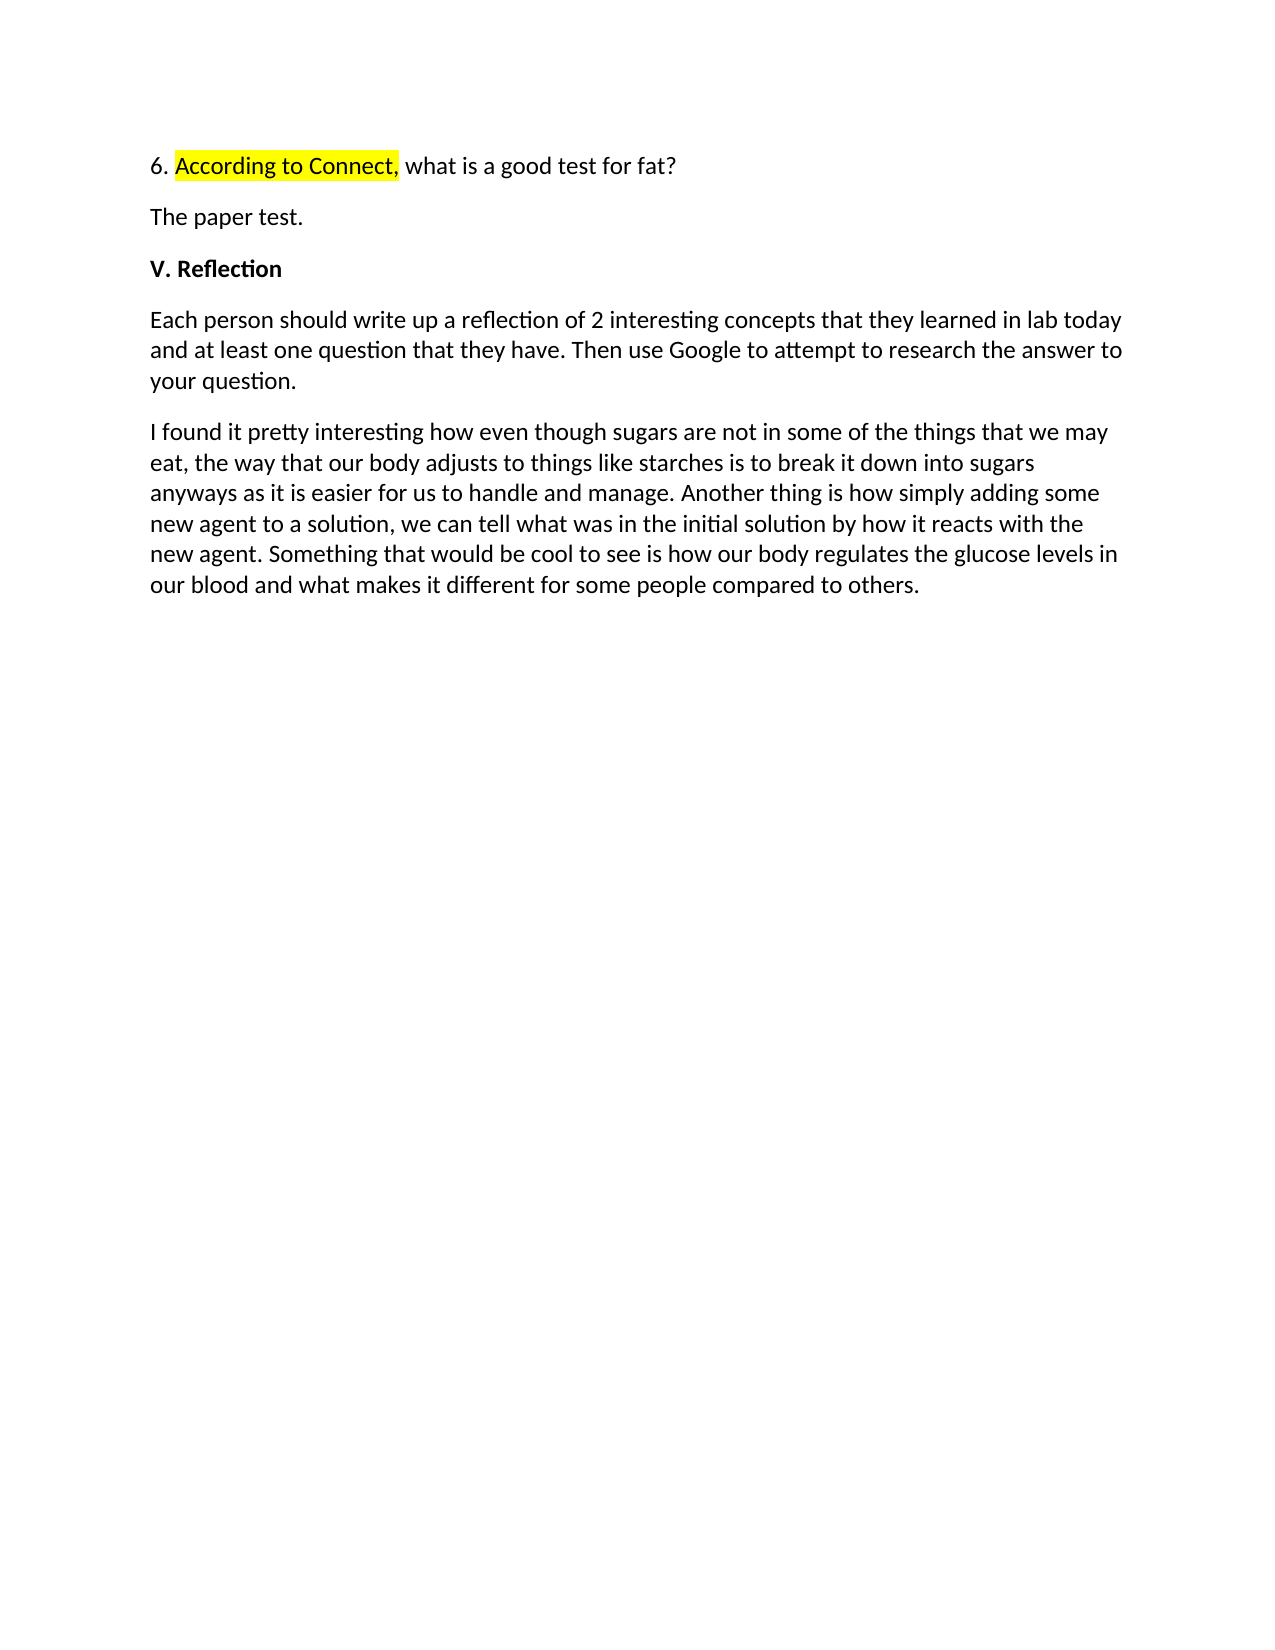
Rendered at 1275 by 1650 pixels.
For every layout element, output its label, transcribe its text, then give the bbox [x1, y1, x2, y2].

text I found it pretty interesting how even though sugars are not in some of the things that we may eat, the way that our body adjusts to things like starches is to break it down into sugars anyways as it is easier for us to handle and manage. Another thing is how simply adding some new agent to a solution, we can tell what was in the initial solution by how it reacts with the new agent. Something that would be cool to see is how our body regulates the glucose levels in our blood and what makes it different for some people compared to others. [150, 416, 1125, 599]
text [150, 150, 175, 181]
text The paper test. [150, 201, 1125, 232]
text 6. According to Connect, what is a good test for fat? [399, 150, 1125, 181]
text Each person should write up a reflection of 2 interesting concepts that they learned in lab today and at least one question that they have. Then use Google to attempt to research the answer to your question. [150, 304, 1125, 396]
text V. Reflection [150, 253, 1125, 283]
